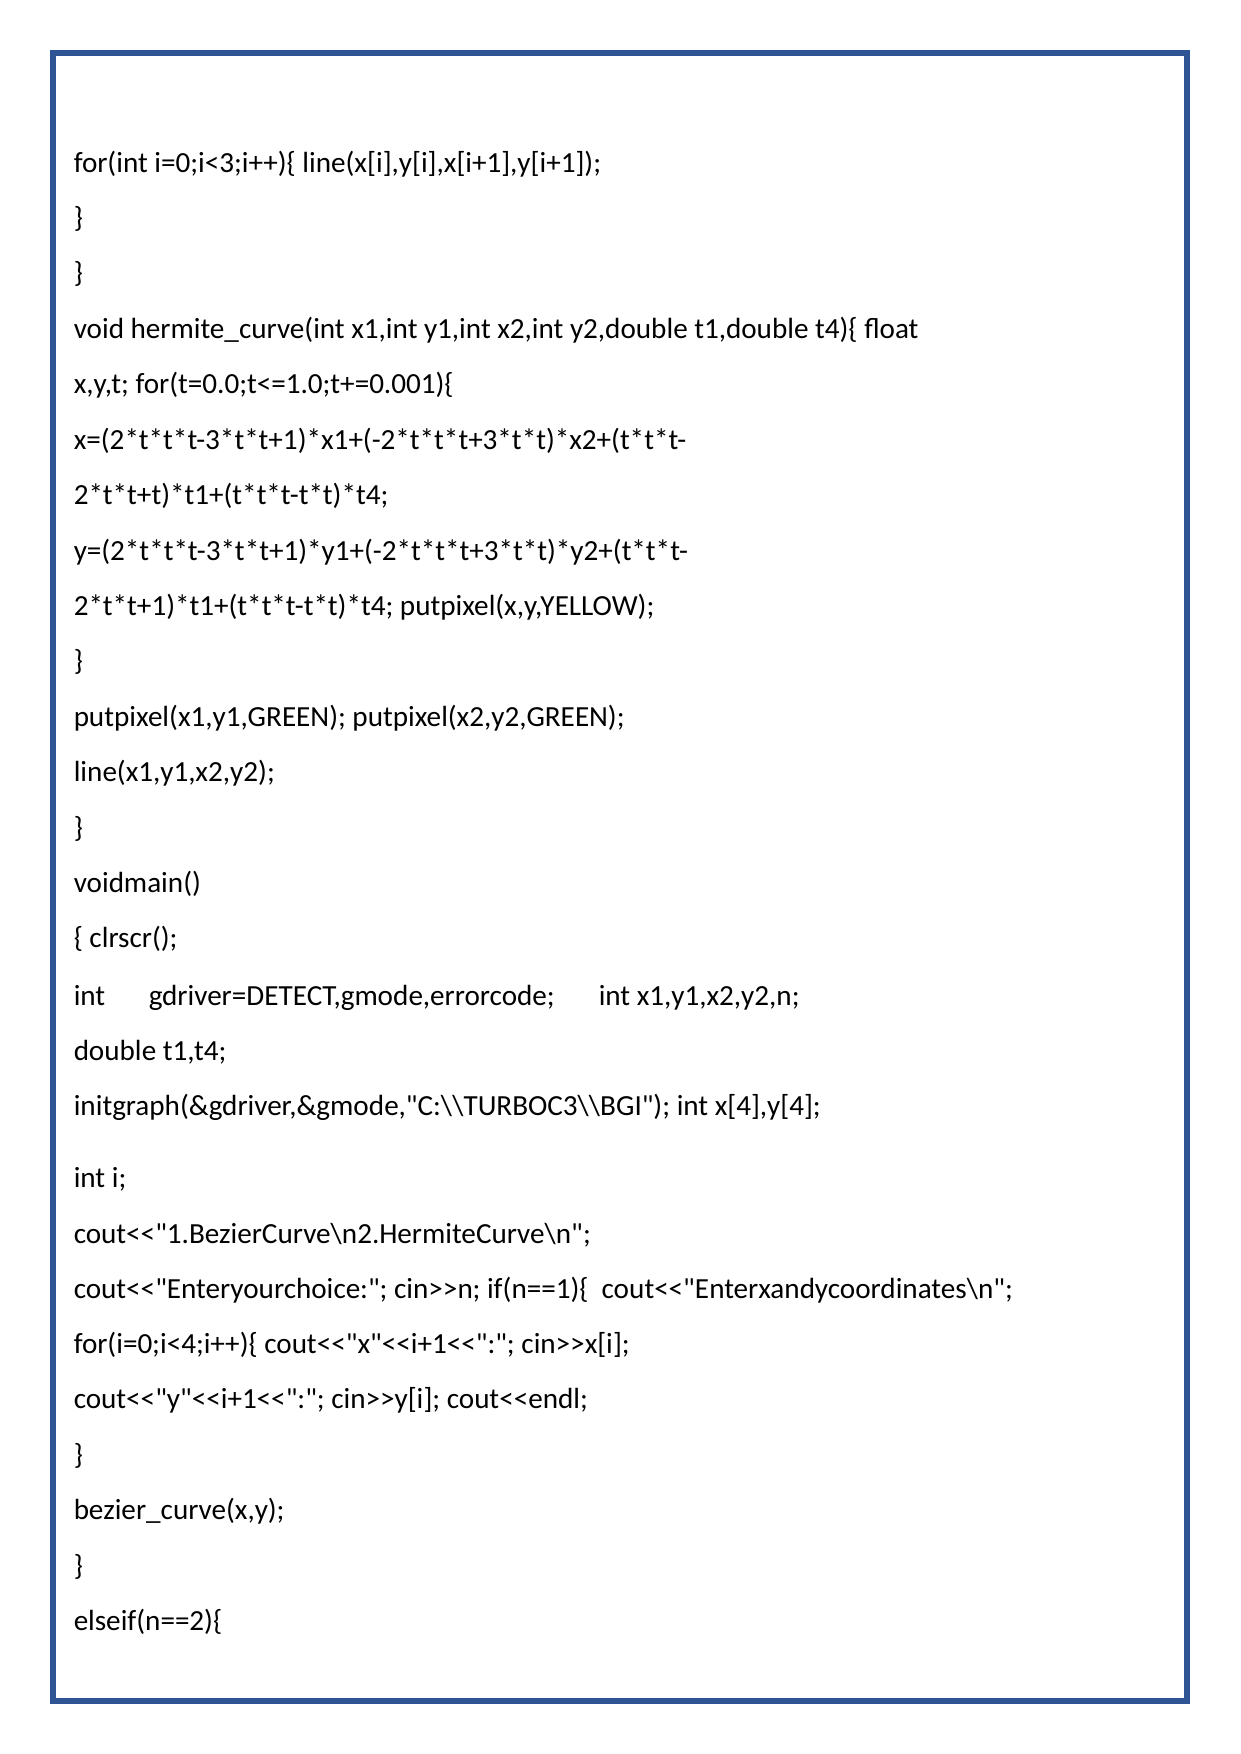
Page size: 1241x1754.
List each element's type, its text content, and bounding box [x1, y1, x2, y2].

text elseif(n==2){ [73, 1602, 1129, 1638]
text y=(2*t*t*t-3*t*t+1)*y1+(-2*t*t*t+3*t*t)*y2+(t*t*t- [73, 532, 1129, 567]
text 2*t*t+t)*t1+(t*t*t-t*t)*t4; [73, 476, 1129, 512]
text bezier_curve(x,y); [73, 1491, 1129, 1527]
text cout<<"Enteryourchoice:"; cin>>n; if(n==1){ cout<<"Enterxandycoordinates\n"; [73, 1270, 1015, 1306]
text cout<<"1.BezierCurve\n2.HermiteCurve\n"; [73, 1215, 1129, 1250]
text } [73, 1547, 1129, 1582]
text x=(2*t*t*t-3*t*t+1)*x1+(-2*t*t*t+3*t*t)*x2+(t*t*t- [73, 421, 1129, 456]
text int i; [73, 1159, 1129, 1195]
text for(i=0;i<4;i++){ cout<<"x"<<i+1<<":"; cin>>x[i]; cout<<"y"<<i+1<<":"; cin>>y[i]; cout<<endl; [73, 1325, 632, 1416]
text voidmain() [73, 864, 1129, 900]
text x,y,t; for(t=0.0;t<=1.0;t+=0.001){ [73, 365, 1129, 401]
text void hermite_curve(int x1,int y1,int x2,int y2,double t1,double t4){ float [73, 310, 1129, 346]
text for(int i=0;i<3;i++){ line(x[i],y[i],x[i+1],y[i+1]); [73, 144, 1129, 179]
text } [73, 1436, 1129, 1471]
text } [73, 642, 1129, 678]
text int gdriver=DETECT,gmode,errorcode; int x1,y1,x2,y2,n; double t1,t4; [73, 977, 825, 1068]
text } [73, 809, 1129, 844]
text { clrscr(); [73, 919, 1129, 955]
text line(x1,y1,x2,y2); [73, 753, 1129, 789]
text } [73, 199, 1129, 235]
text putpixel(x1,y1,GREEN); putpixel(x2,y2,GREEN); [73, 698, 1129, 733]
text } [73, 254, 1129, 290]
text initgraph(&gdriver,&gmode,"C:\\TURBOC3\\BGI"); int x[4],y[4]; [73, 1087, 1129, 1123]
text 2*t*t+1)*t1+(t*t*t-t*t)*t4; putpixel(x,y,YELLOW); [73, 587, 1129, 623]
